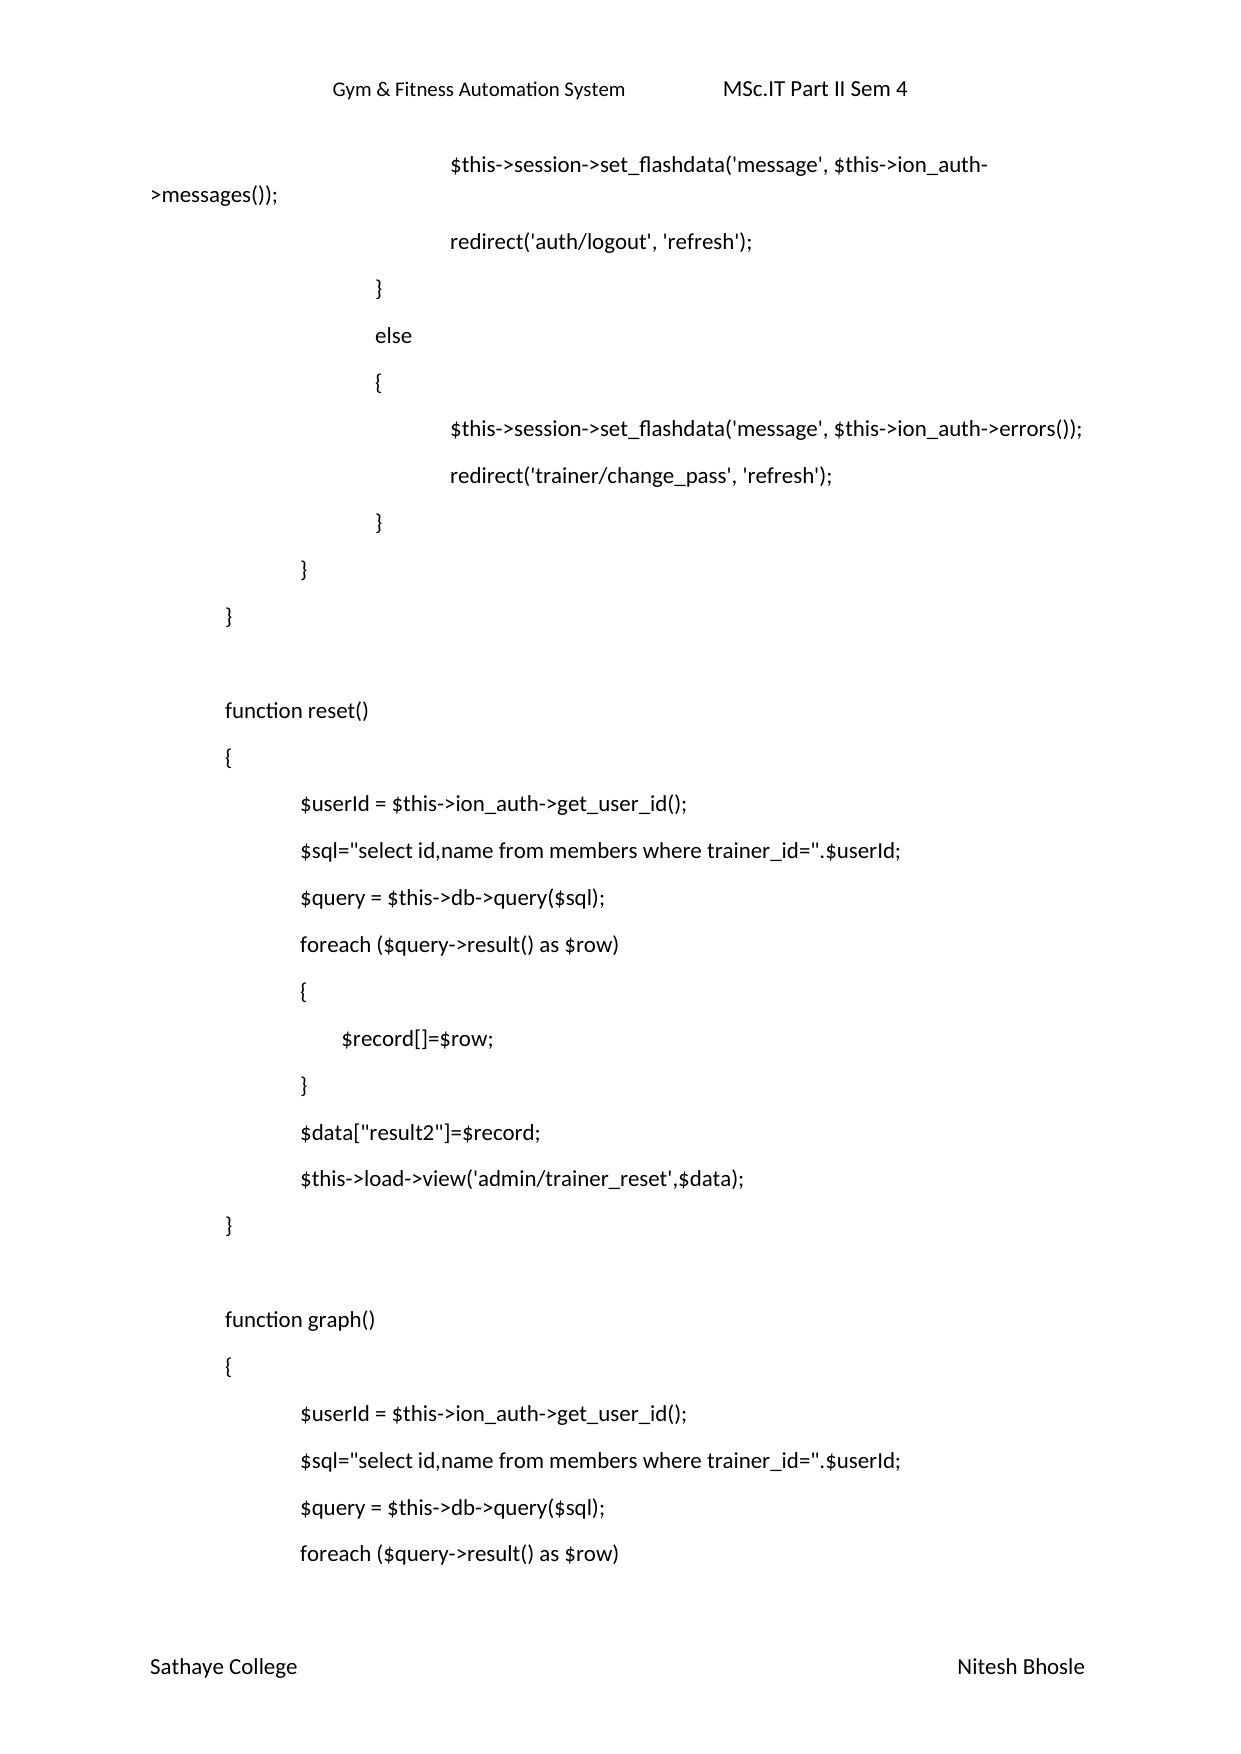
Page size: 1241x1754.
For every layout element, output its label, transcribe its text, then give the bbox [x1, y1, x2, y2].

text function graph() [150, 1305, 1090, 1333]
text $this->session->set_flashdata('message', $this->ion_auth->messages()); [150, 150, 1090, 208]
text } [150, 1211, 1090, 1239]
text } [150, 1071, 1090, 1099]
text { [150, 977, 1090, 1005]
text $sql="select id,name from members where trainer_id=".$userId; [150, 836, 1090, 864]
text else [150, 321, 1090, 349]
text { [150, 368, 1090, 396]
text $this->session->set_flashdata('message', $this->ion_auth->errors()); [150, 414, 1090, 443]
text $sql="select id,name from members where trainer_id=".$userId; [150, 1446, 1090, 1474]
text { [150, 1352, 1090, 1380]
text foreach ($query->result() as $row) [150, 930, 1090, 958]
text foreach ($query->result() as $row) [150, 1539, 1090, 1568]
text $record[]=$row; [150, 1024, 1090, 1052]
text $query = $this->db->query($sql); [150, 883, 1090, 911]
text redirect('trainer/change_pass', 'refresh'); [150, 461, 1090, 489]
text { [150, 743, 1090, 771]
text redirect('auth/logout', 'refresh'); [150, 227, 1090, 255]
text $query = $this->db->query($sql); [150, 1493, 1090, 1521]
text } [150, 555, 1090, 583]
text } [150, 602, 1090, 630]
text } [150, 508, 1090, 536]
text $this->load->view('admin/trainer_reset',$data); [150, 1164, 1090, 1193]
text function reset() [150, 696, 1090, 724]
text $userId = $this->ion_auth->get_user_id(); [150, 789, 1090, 818]
text $userId = $this->ion_auth->get_user_id(); [150, 1399, 1090, 1427]
text $data["result2"]=$record; [150, 1118, 1090, 1146]
text } [150, 274, 1090, 302]
